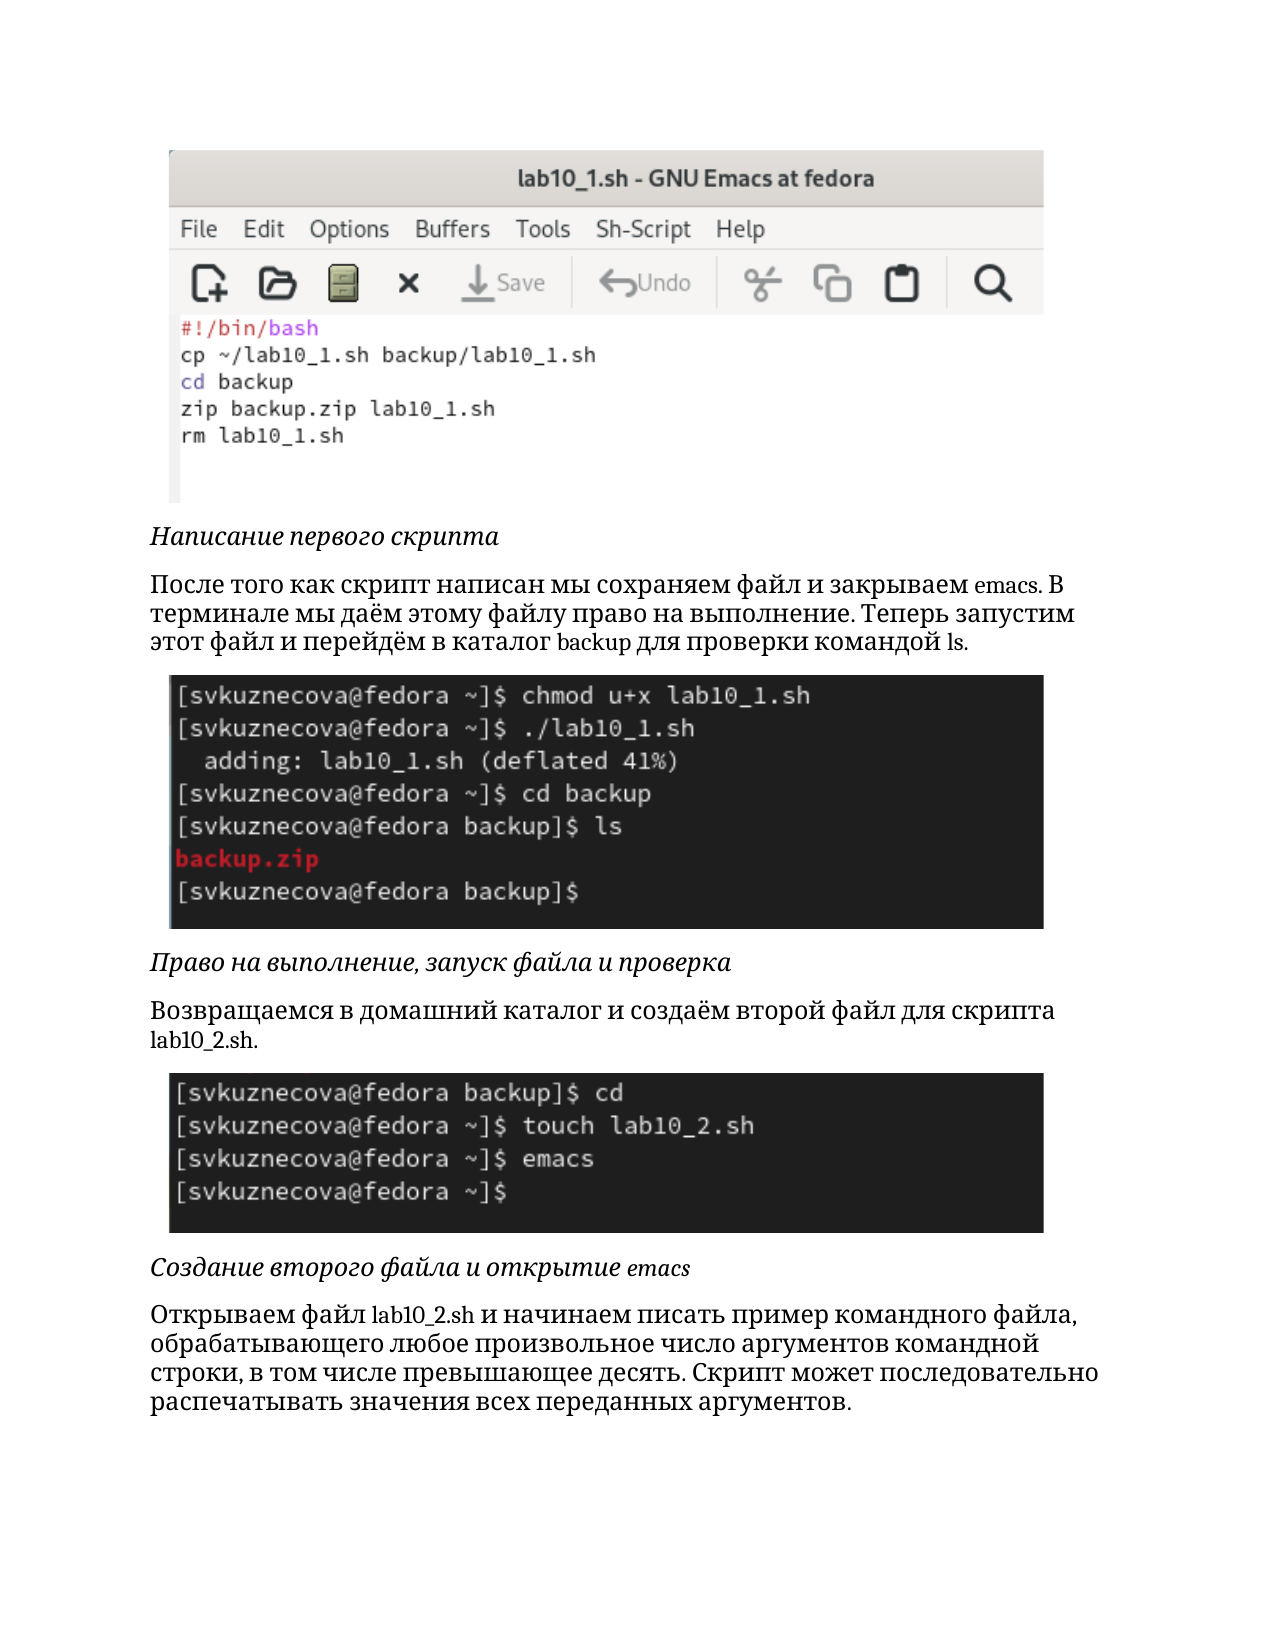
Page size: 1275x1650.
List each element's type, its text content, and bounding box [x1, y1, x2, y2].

text Право на выполнение, запуск файла и проверка [150, 949, 1125, 978]
text Открываем файл lab10_2.sh и начинаем писать пример командного файла, обрабатывающего любое произвольное число аргументов командной строки, в том числе превышающее десять. Скрипт может последовательно распечатывать значения всех переданных аргументов. [150, 1301, 1125, 1416]
text Написание первого скрипта [150, 523, 1125, 552]
picture [168, 675, 1044, 929]
picture [168, 150, 1044, 503]
text После того как скрипт написан мы сохраняем файл и закрываем emacs. В терминале мы даём этому файлу право на выполнение. Теперь запустим этот файл и перейдём в каталог backup для проверки командой ls. [150, 571, 1125, 657]
text Создание второго файла и открытие emacs [150, 1254, 1125, 1282]
picture [168, 1073, 1044, 1233]
text Возвращаемся в домашний каталог и создаём второй файл для скрипта lab10_2.sh. [150, 997, 1125, 1054]
